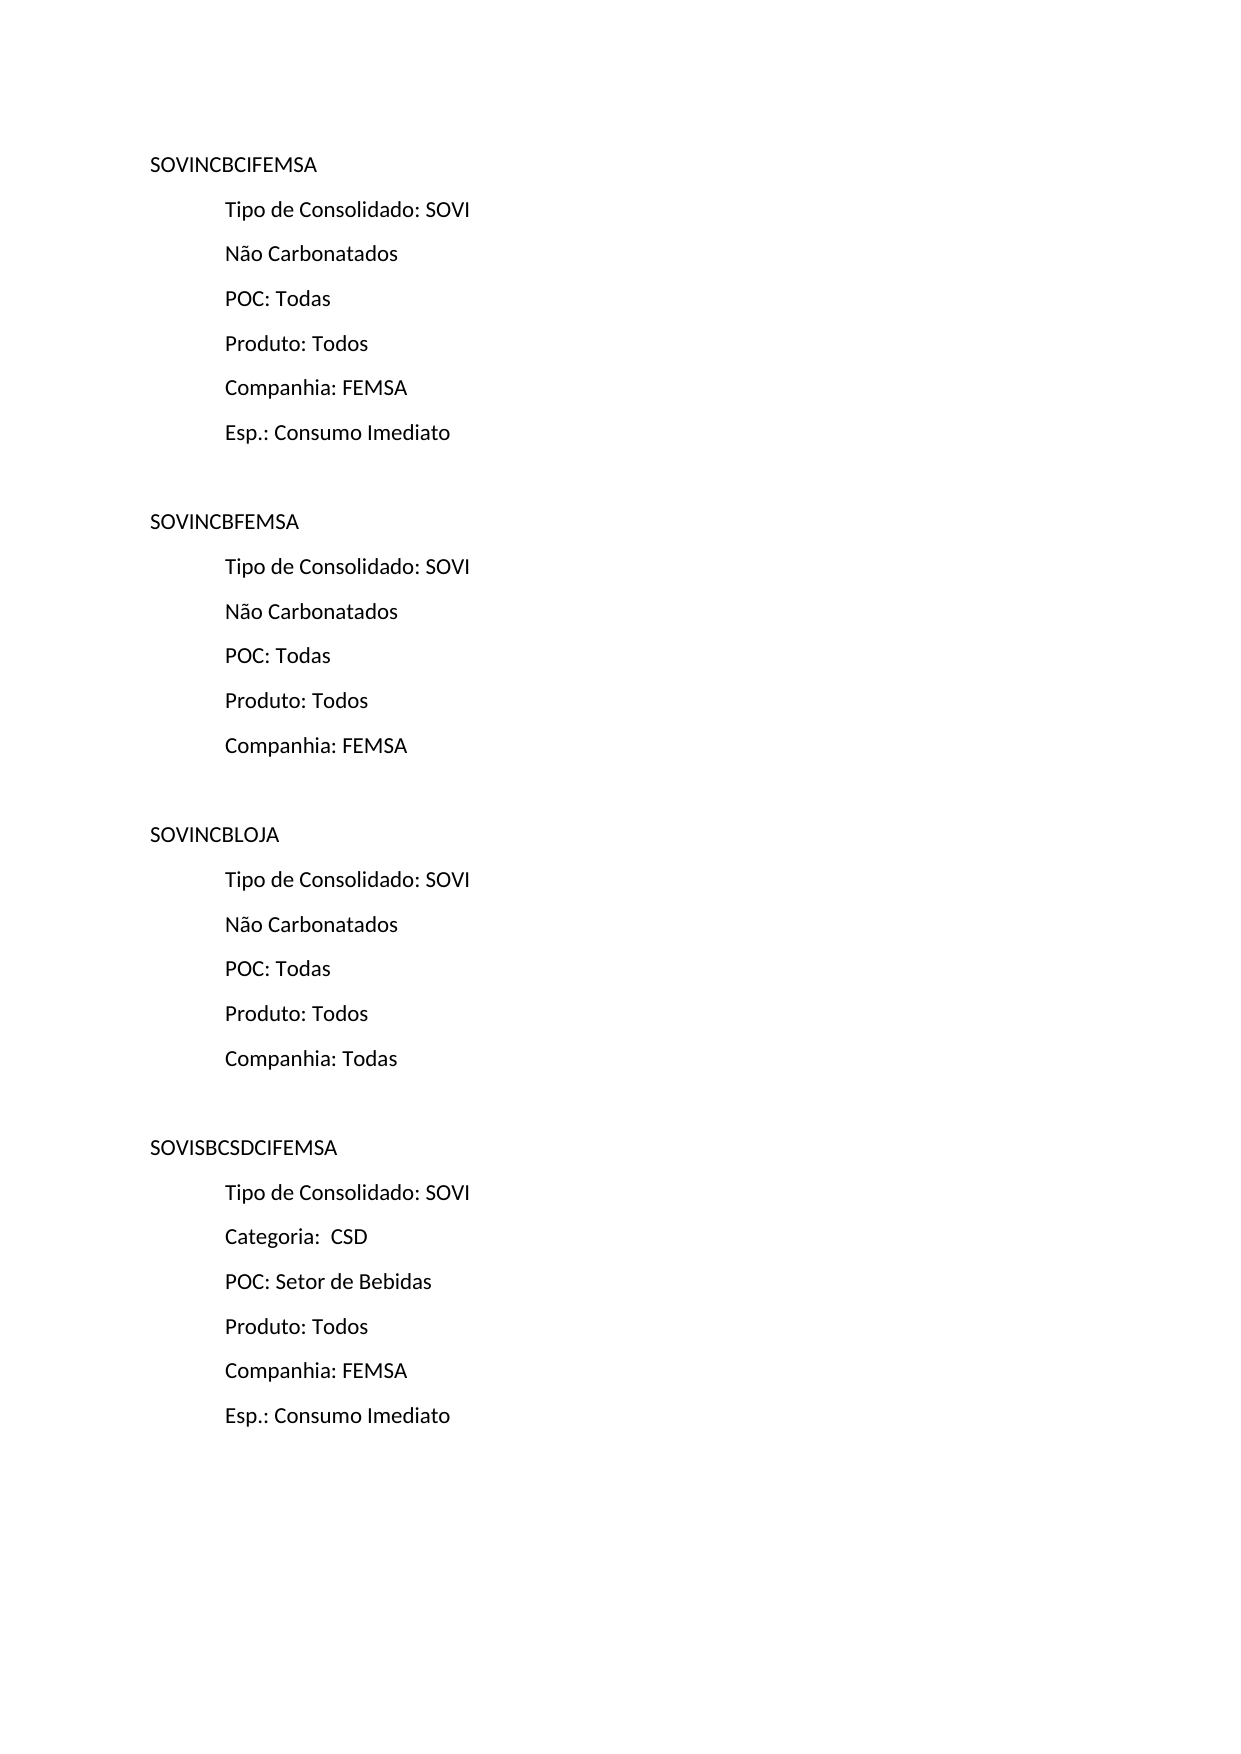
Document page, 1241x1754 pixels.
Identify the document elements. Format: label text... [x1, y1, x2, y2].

text Categoria: CSD [150, 1222, 1090, 1251]
text Não Carbonatados [150, 239, 1090, 267]
text Não Carbonatados [150, 597, 1090, 625]
text Produto: Todos [150, 1312, 1090, 1340]
text Tipo de Consolidado: SOVI [150, 552, 1090, 580]
text Tipo de Consolidado: SOVI [150, 865, 1090, 893]
text POC: Todas [150, 284, 1090, 312]
text SOVISBCSDCIFEMSA [150, 1133, 1090, 1161]
text Produto: Todos [150, 686, 1090, 714]
text Tipo de Consolidado: SOVI [150, 1178, 1090, 1206]
text Companhia: FEMSA [150, 731, 1090, 759]
text Companhia: FEMSA [150, 373, 1090, 401]
text POC: Todas [150, 954, 1090, 982]
text SOVINCBFEMSA [150, 507, 1090, 536]
text Produto: Todos [150, 999, 1090, 1027]
text Esp.: Consumo Imediato [150, 1401, 1090, 1429]
text POC: Todas [150, 642, 1090, 669]
text Esp.: Consumo Imediato [150, 418, 1090, 446]
text Companhia: FEMSA [150, 1357, 1090, 1384]
text SOVINCBCIFEMSA [150, 150, 1090, 178]
text Tipo de Consolidado: SOVI [150, 195, 1090, 223]
text Companhia: Todas [150, 1044, 1090, 1072]
text Produto: Todos [150, 329, 1090, 357]
text SOVINCBLOJA [150, 820, 1090, 848]
text Não Carbonatados [150, 910, 1090, 938]
text POC: Setor de Bebidas [150, 1267, 1090, 1295]
